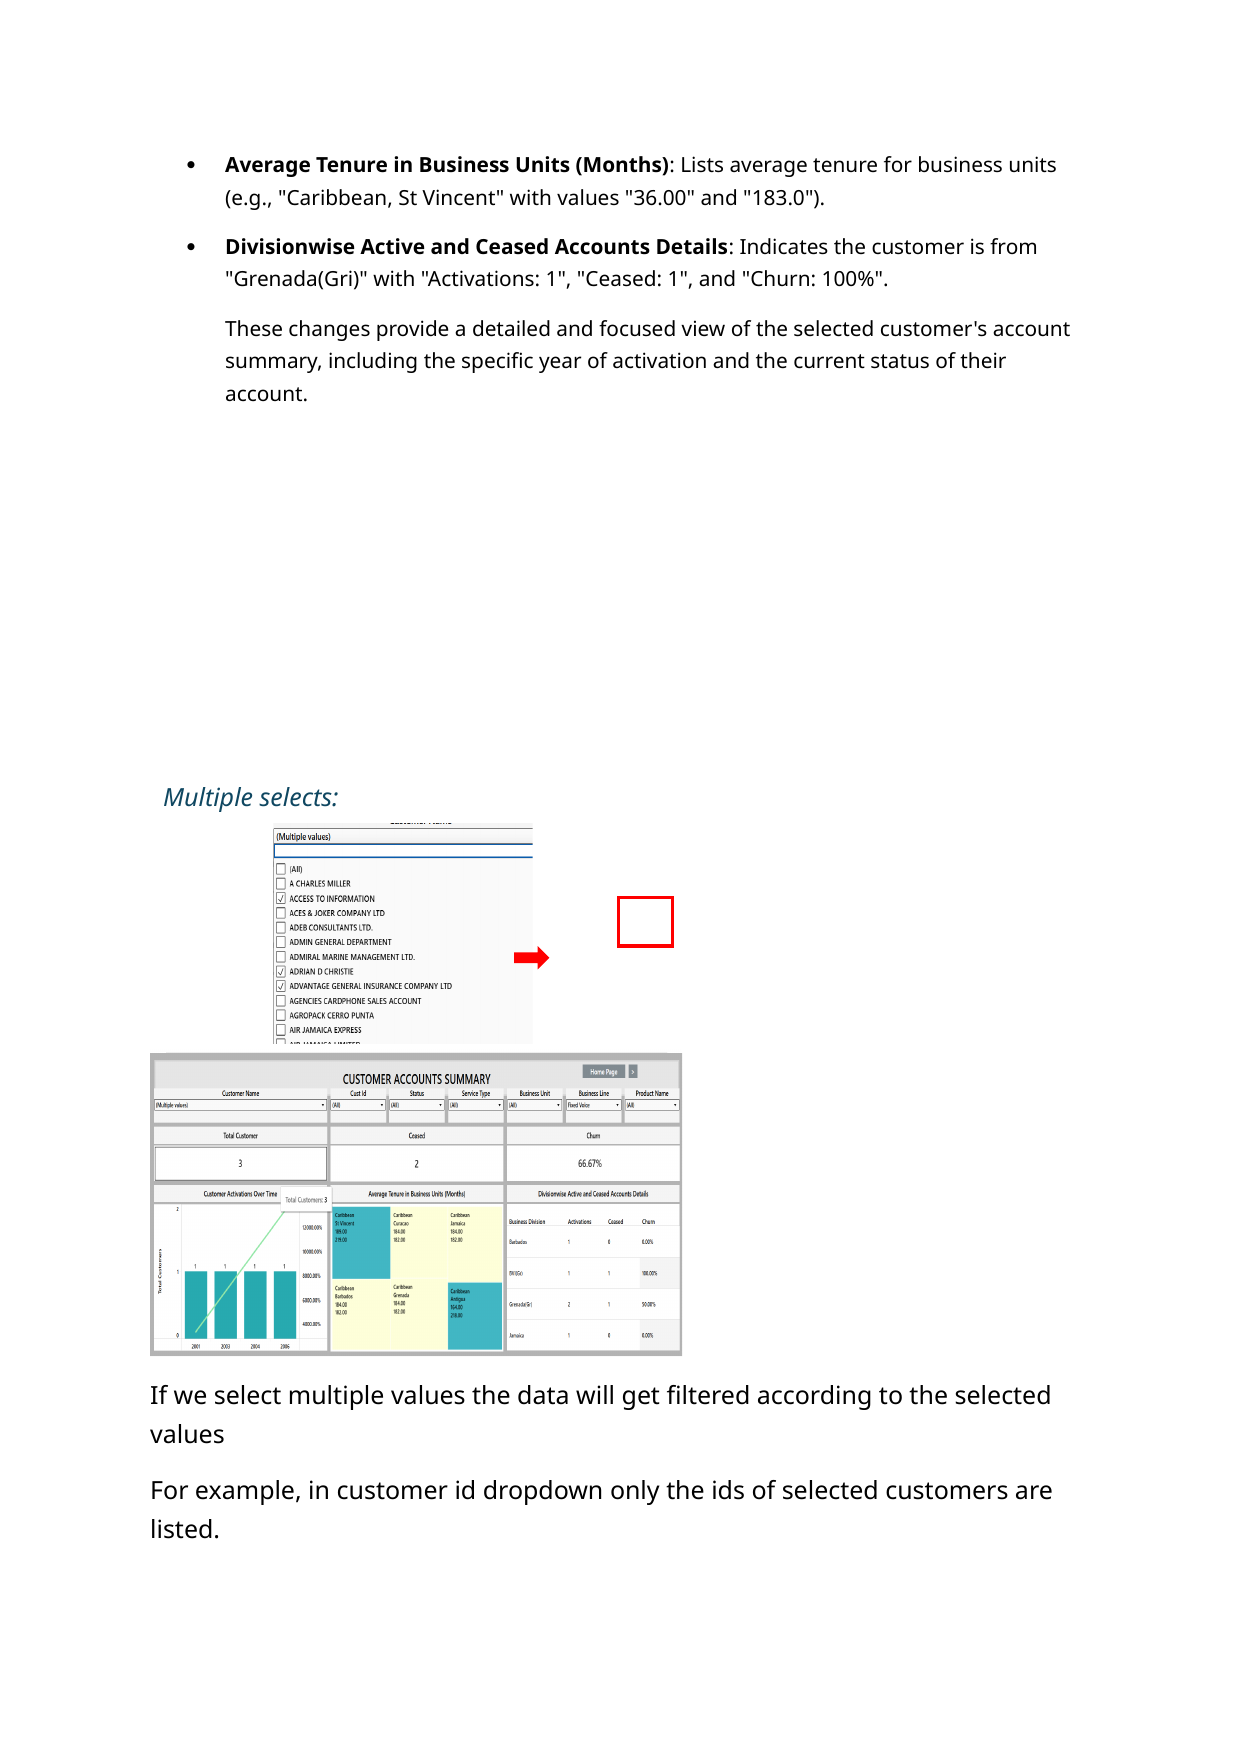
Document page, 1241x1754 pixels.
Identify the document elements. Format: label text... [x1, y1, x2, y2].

subtitle Multiple selects: [150, 780, 1090, 814]
picture [273, 823, 533, 1044]
text If we select multiple values the data will get filtered according to the selected values [150, 1378, 1090, 1451]
text For example, in customer id dropdown only the ids of selected customers are listed. [150, 1473, 1090, 1546]
list Average Tenure in Business Units (Months): Lists average tenure for business units (e.g., "Caribbean, St Vincent" with values "36.00" and "183.0"). [187, 150, 1090, 211]
picture [150, 1049, 683, 1357]
list Divisionwise Active and Ceased Accounts Details: Indicates the customer is from "Grenada(Gri)" with "Activations: 1", "Ceased: 1", and "Churn: 100%". [187, 232, 1090, 293]
text These changes provide a detailed and focused view of the selected customer's account summary, including the specific year of activation and the current status of their account. [225, 314, 1090, 407]
